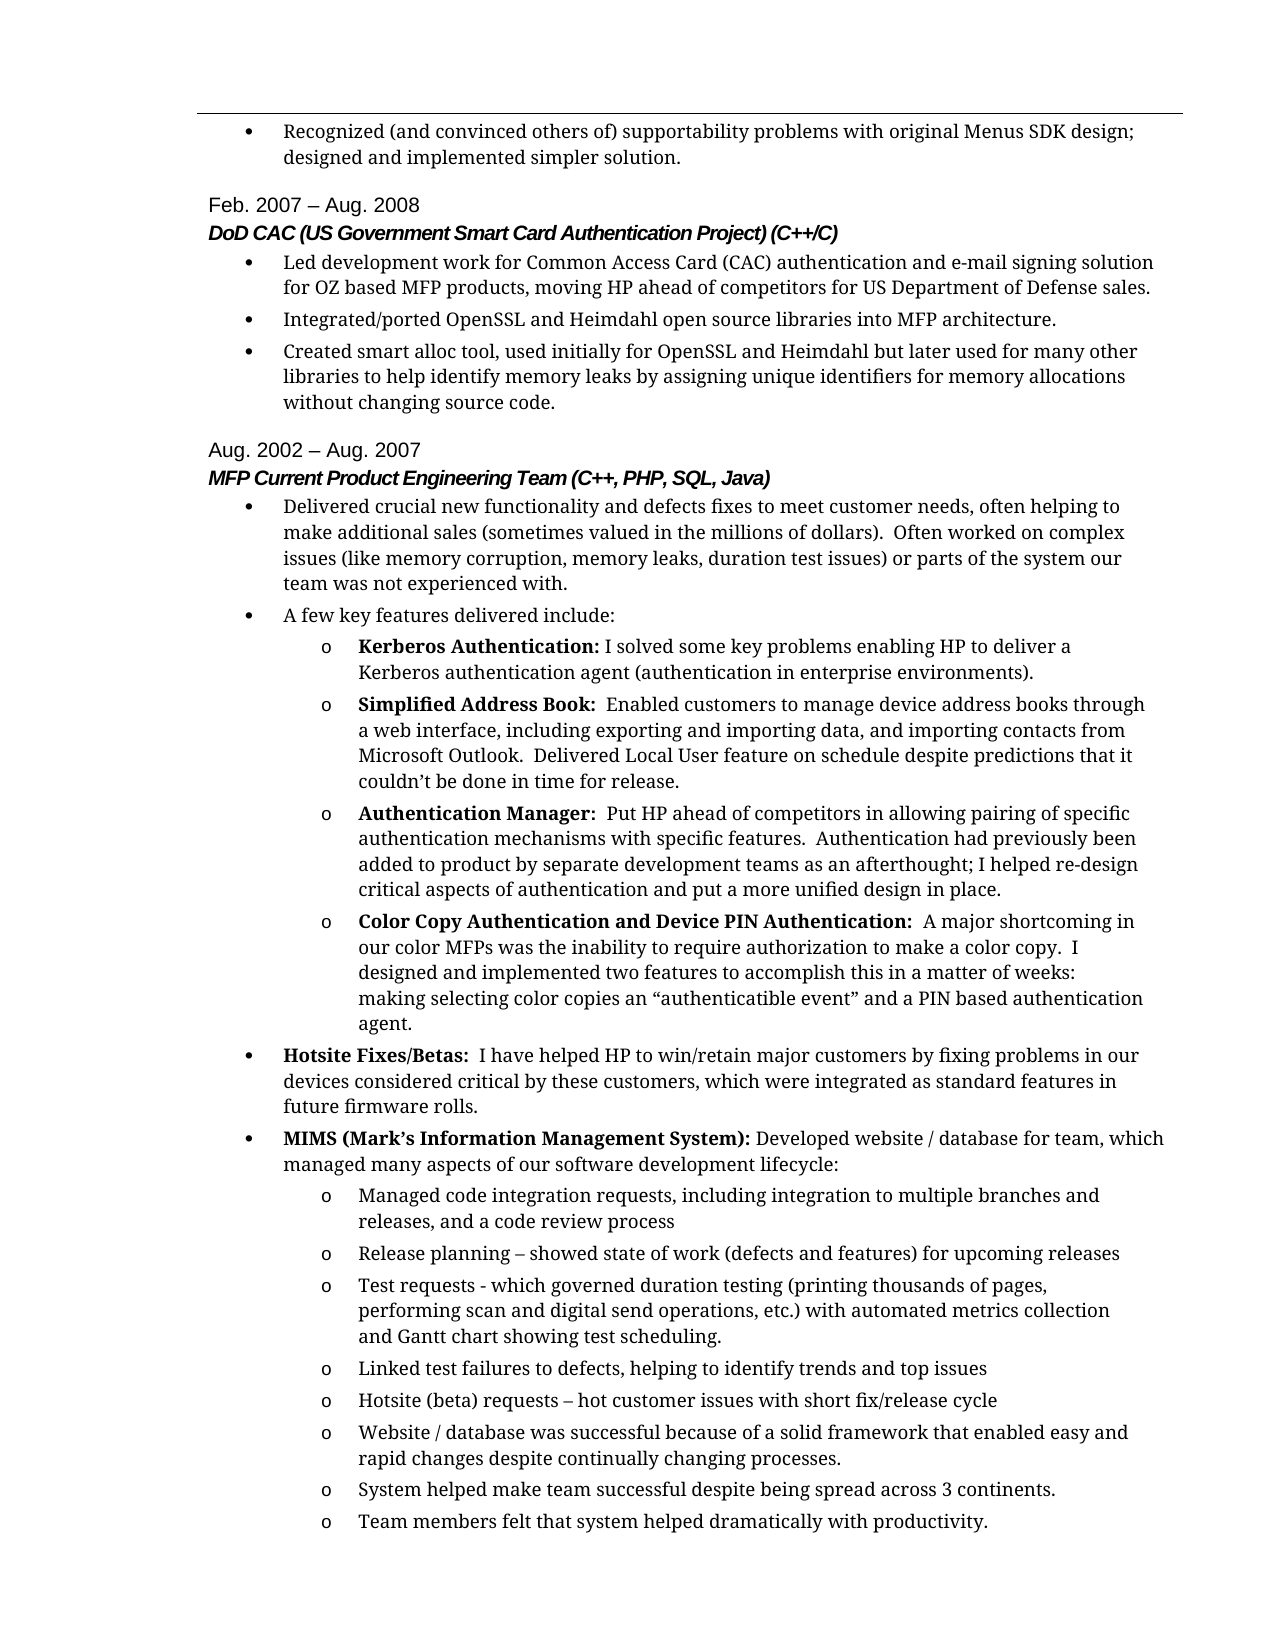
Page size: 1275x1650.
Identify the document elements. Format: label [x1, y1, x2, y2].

table_cell [197, 114, 1183, 1585]
